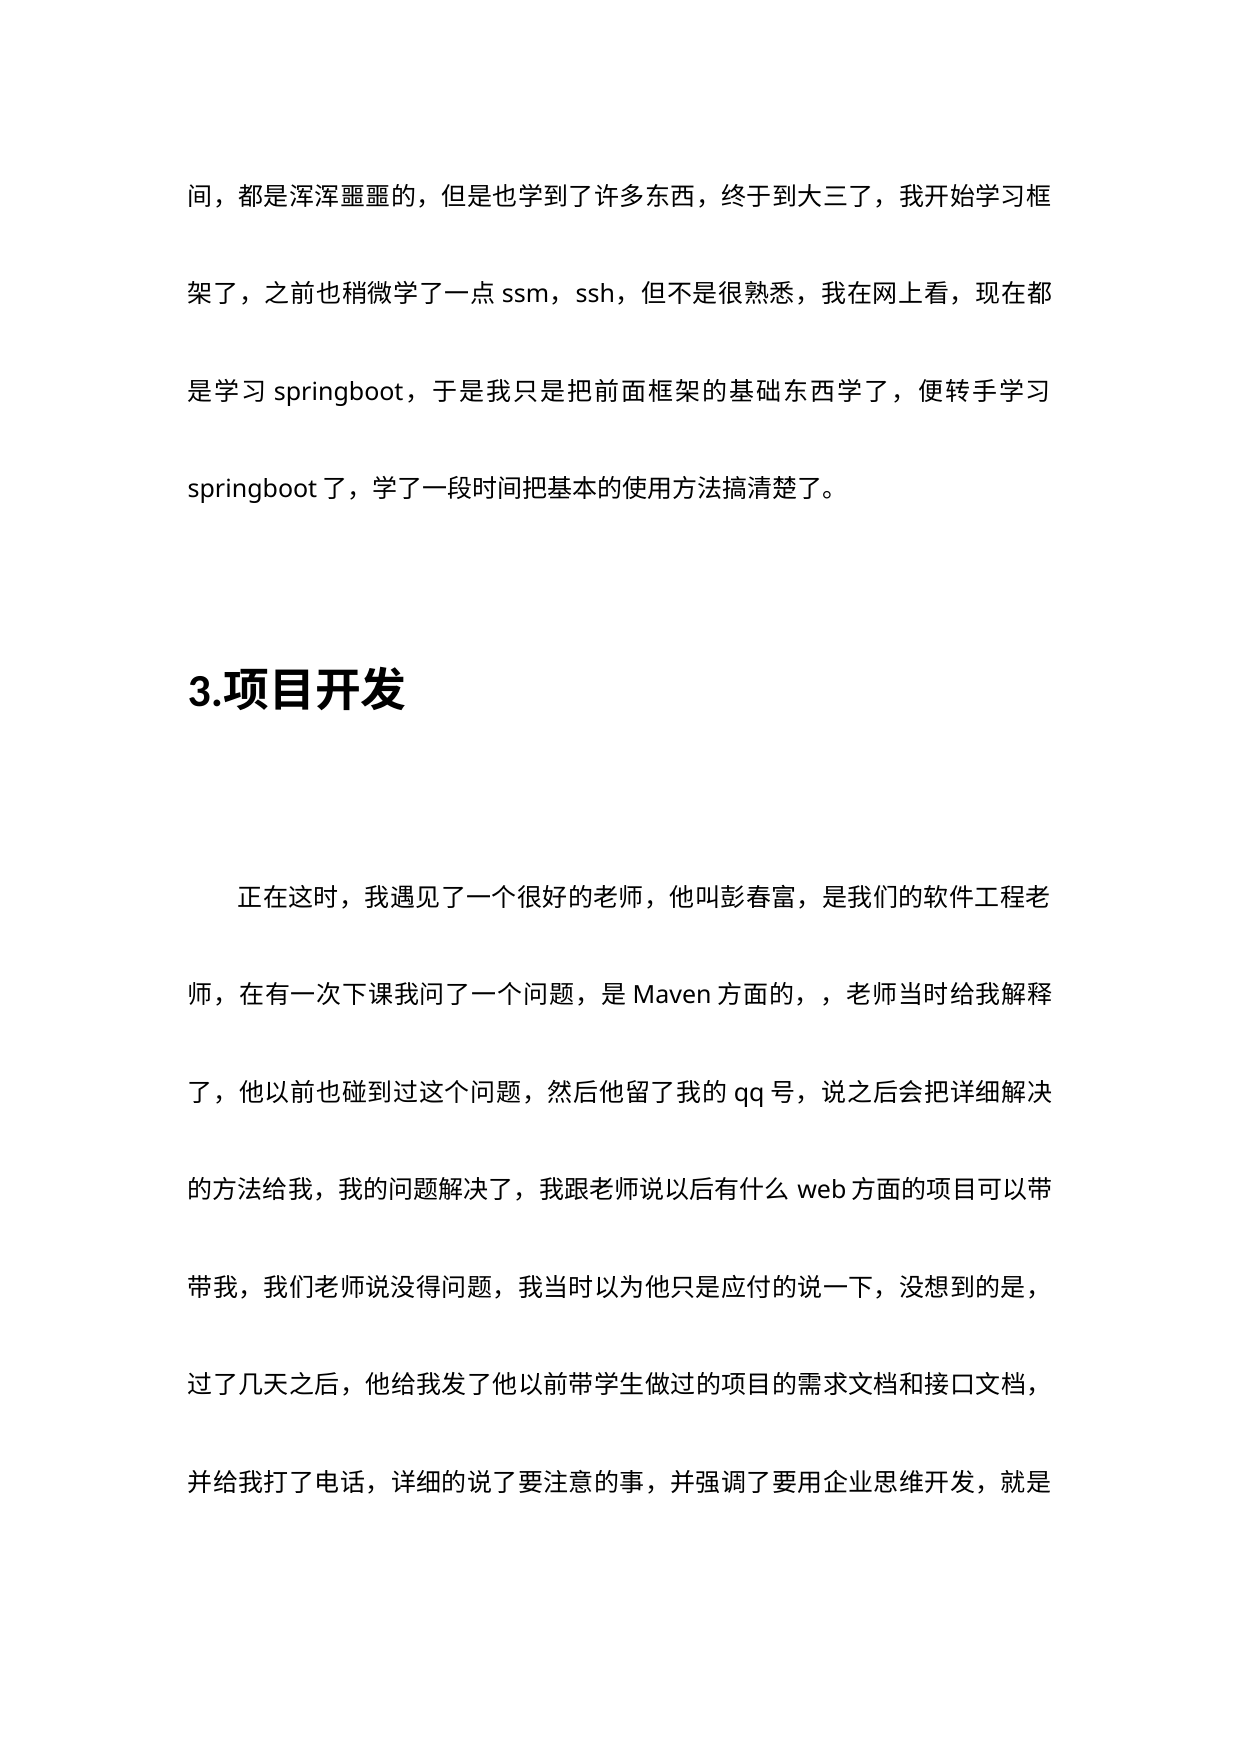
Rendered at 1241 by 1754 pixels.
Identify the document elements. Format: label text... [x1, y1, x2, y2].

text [187, 162, 1053, 519]
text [187, 863, 1053, 1513]
subtitle 3.项目开发 [187, 638, 1053, 736]
